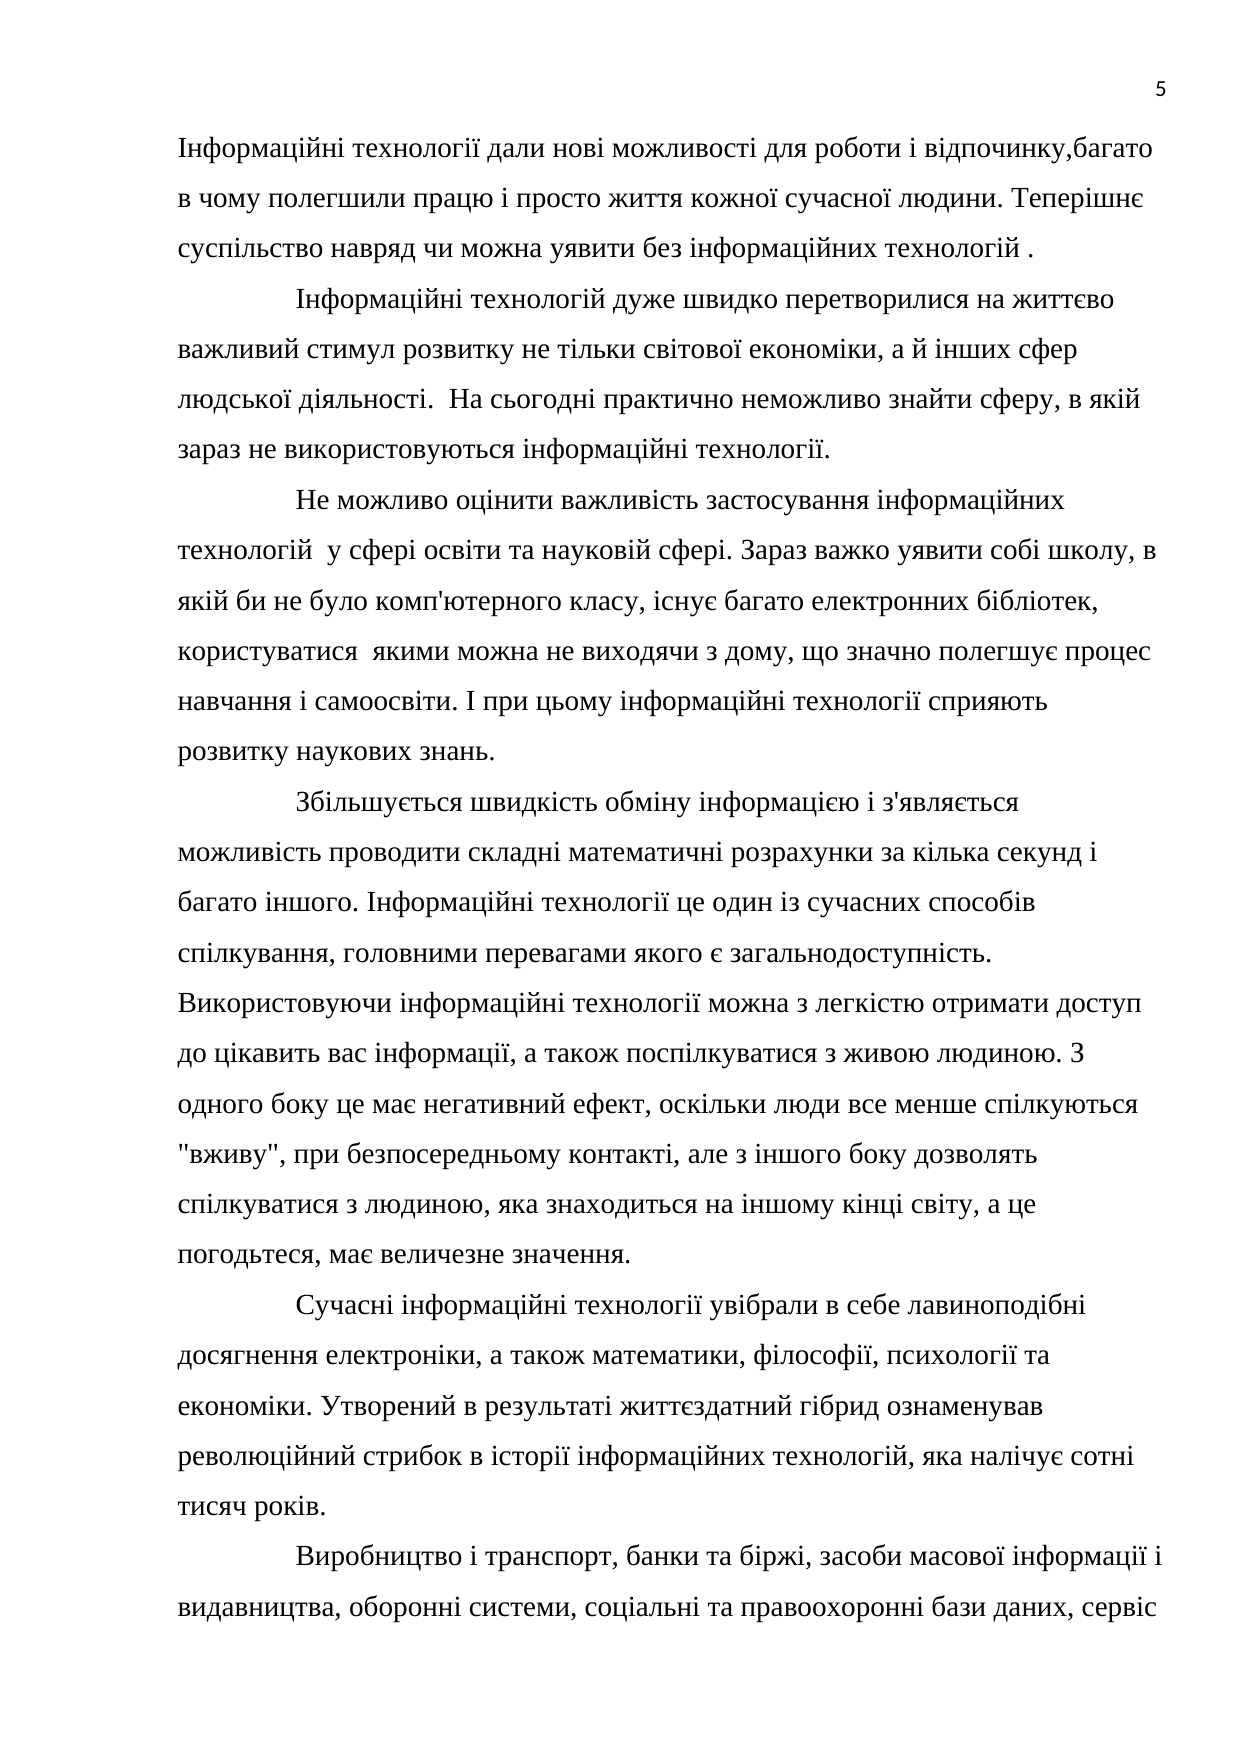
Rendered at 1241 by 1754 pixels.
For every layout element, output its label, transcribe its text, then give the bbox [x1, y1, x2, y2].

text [177, 130, 1167, 264]
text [177, 1538, 1167, 1622]
text Інформаційні технологій дуже швидко перетворилися на життєво важливий стимул розвитку не тільки світової економіки, а й інших сфер людської діяльності. На сьогодні практично неможливо знайти сферу, в якій зараз не використовуються інформаційні технології. [177, 281, 1167, 465]
text Сучасні інформаційні технології увібрали в себе лавиноподібні досягнення електроніки, а також математики, філософії, психології та економіки. Утворений в результаті життєздатний гібрид ознаменував революційний стрибок в історії інформаційних технологій, яка налічує сотні тисяч років. [177, 1287, 1167, 1522]
text Збільшується швидкість обміну інформацією і з'являється можливість проводити складні математичні розрахунки за кілька секунд і багато іншого. Інформаційні технології це один із сучасних способів спілкування, головними перевагами якого є загальнодоступність. Використовуючи інформаційні технології можна з легкістю отримати доступ до цікавить вас інформації, а також поспілкуватися з живою людиною. З одного боку це має негативний ефект, оскільки люди все менше спілкуються "вживу", при безпосередньому контакті, але з іншого боку дозволять спілкуватися з людиною, яка знаходиться на іншому кінці світу, а це погодьтеся, має величезне значення. [177, 784, 1167, 1270]
text Не можливо оцінити важливість застосування інформаційних технологій у сфері освіти та науковій сфері. Зараз важко уявити собі школу, в якій би не було комп'ютерного класу, існує багато електронних бібліотек, користуватися якими можна не виходячи з дому, що значно полегшує процес навчання і самоосвіти. І при цьому інформаційні технології сприяють розвитку наукових знань. [177, 482, 1167, 767]
